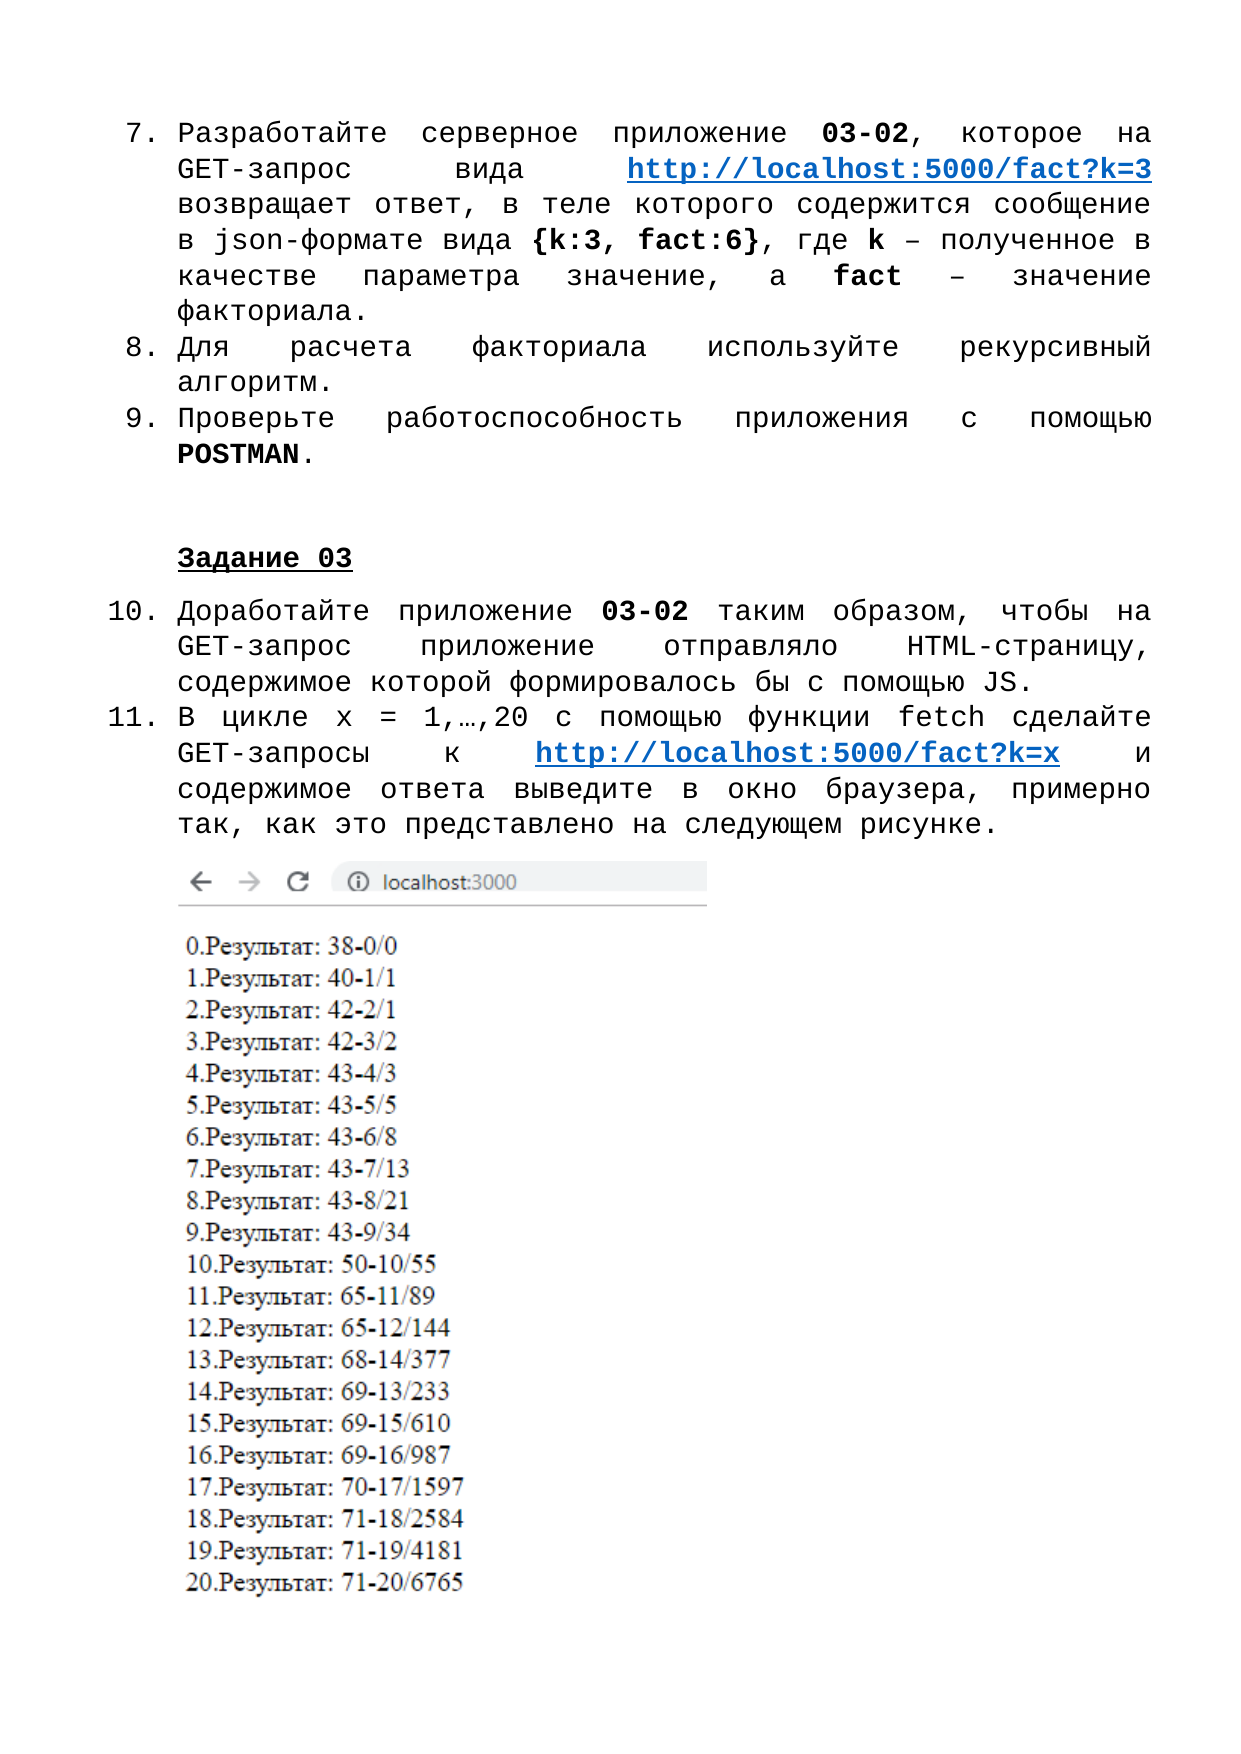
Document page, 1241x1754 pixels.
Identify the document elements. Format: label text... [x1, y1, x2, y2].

text Задание 03 [177, 543, 1152, 576]
picture [177, 861, 707, 1623]
list Доработайте приложение 03-02 таким образом, чтобы на GET-запрос приложение отправляло HTML-страницу, содержимое которой формировалось бы с помощью JS. [177, 596, 1152, 700]
list Разработайте серверное приложение 03-02, которое на GET-запрос вида http://localhost:5000/fact?k=3 возвращает ответ, в теле которого содержится сообщение в json-формате вида {k:3, fact:6}, где k – полученное в качестве параметра значение, а fact – значение факториала. [177, 118, 1152, 329]
list Проверьте работоспособность приложения с помощью POSTMAN. [177, 403, 1152, 472]
list Для расчета факториала используйте рекурсивный алгоритм. [177, 332, 1152, 401]
list В цикле x = 1,…,20 с помощью функции fetch сделайте GET-запросы к http://localhost:5000/fact?k=x и содержимое ответа выведите в окно браузера, примерно так, как это представлено на следующем рисунке. [177, 702, 1152, 842]
